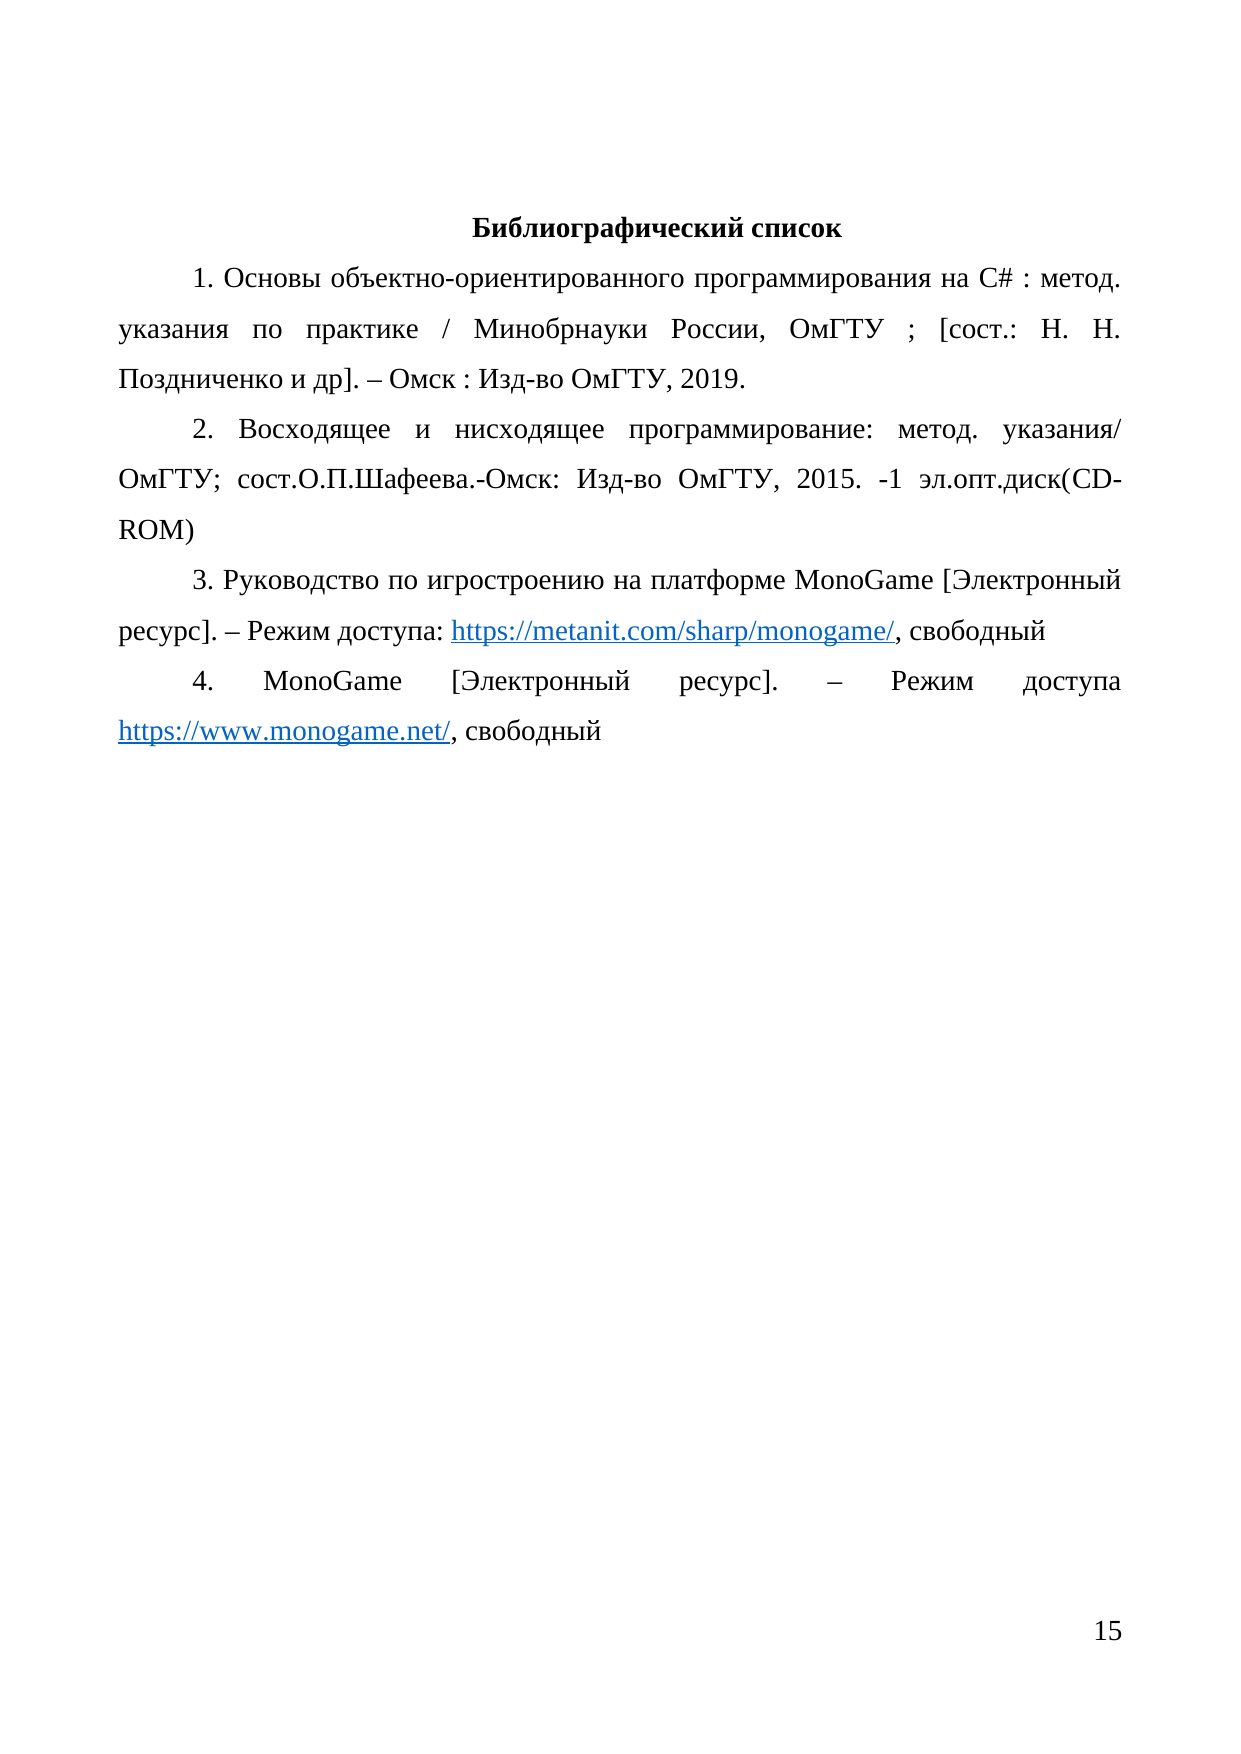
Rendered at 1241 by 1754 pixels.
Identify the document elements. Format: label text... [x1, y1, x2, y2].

text 4. MonoGame [Электронный ресурс]. – Режим доступа https://www.monogame.net/, свободный [118, 663, 1122, 747]
text 3. Руководство по игростроению на платформе MonoGame [Электронный ресурс]. – Режим доступа: https://metanit.com/sharp/monogame/, свободный [118, 562, 1122, 646]
text 2. Восходящее и нисходящее программирование: метод. указания/ ОмГТУ; сост.О.П.Шафеева.-Омск: Изд-во ОмГТУ, 2015. -1 эл.опт.диск(CD-ROM) [118, 411, 1122, 546]
text 1. Основы объектно-ориентированного программирования на C# : метод. указания по практике / Минобрнауки России, ОмГТУ ; [сост.: Н. Н. Поздниченко и др]. – Омск : Изд-во ОмГТУ, 2019. [118, 260, 1122, 394]
subtitle Библиографический список [118, 210, 1122, 244]
